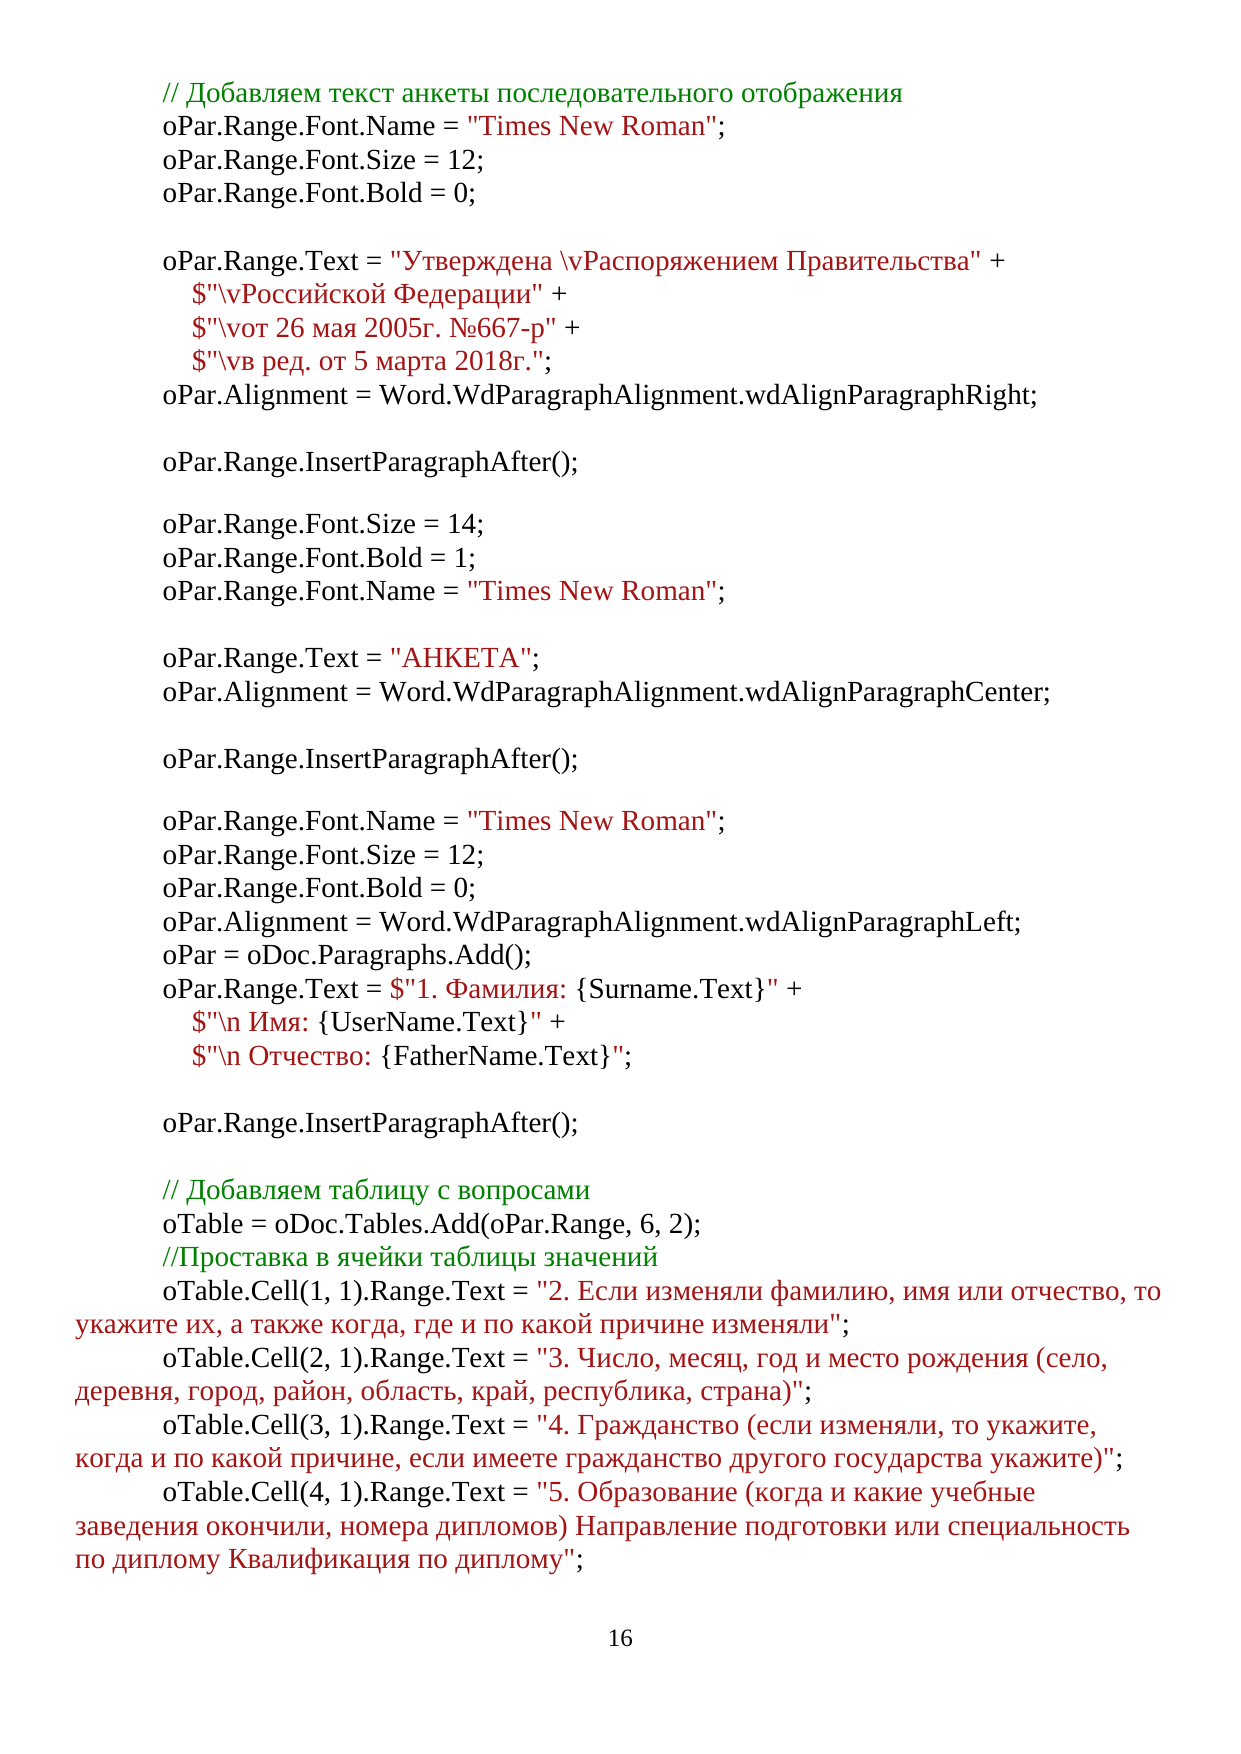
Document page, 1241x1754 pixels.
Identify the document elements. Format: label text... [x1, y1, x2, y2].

text oPar = oDoc.Paragraphs.Add(); [75, 937, 1165, 971]
text $"\n Отчество: {FatherName.Text}"; [75, 1038, 1165, 1072]
text // Добавляем текст анкеты последовательного отображения [75, 75, 1165, 108]
text oPar.Range.Text = "АНКЕТА"; [75, 640, 1165, 674]
text oPar.Range.Font.Name = "Times New Roman"; [75, 803, 1165, 837]
text oPar.Range.Text = "Утверждена \vРаспоряжением Правительства" + [75, 243, 1165, 276]
text oPar.Alignment = Word.WdParagraphAlignment.wdAlignParagraphCenter; [75, 674, 1165, 707]
text oTable.Cell(3, 1).Range.Text = "4. Гражданство (если изменяли, то укажите, когда и по какой причине, если имеете гражданство другого государства укажите)"; [75, 1407, 1165, 1474]
text oTable = oDoc.Tables.Add(oPar.Range, 6, 2); [75, 1206, 1165, 1239]
text oTable.Cell(2, 1).Range.Text = "3. Число, месяц, год и место рождения (село, деревня, город, район, область, край, республика, страна)"; [75, 1340, 1165, 1407]
text oTable.Cell(4, 1).Range.Text = "5. Образование (когда и какие учебные заведения окончили, номера дипломов) Направление подготовки или специальность по диплому Квалификация по диплому"; [75, 1474, 1165, 1575]
text oPar.Alignment = Word.WdParagraphAlignment.wdAlignParagraphLeft; [75, 904, 1165, 937]
text oPar.Range.Font.Size = 12; [75, 837, 1165, 870]
text oPar.Range.InsertParagraphAfter(); [75, 1105, 1165, 1139]
text oPar.Range.Font.Bold = 0; [75, 176, 1165, 209]
text //Проставка в ячейки таблицы значений [75, 1239, 1165, 1273]
text oPar.Range.Font.Name = "Times New Roman"; [75, 573, 1165, 607]
text oPar.Range.Font.Bold = 0; [75, 870, 1165, 904]
text oPar.Range.Font.Size = 14; [75, 506, 1165, 540]
text oTable.Cell(1, 1).Range.Text = "2. Если изменяли фамилию, имя или отчество, то укажите их, а также когда, где и по какой причине изменяли"; [75, 1273, 1165, 1340]
text oPar.Range.Font.Name = "Times New Roman"; [75, 108, 1165, 142]
text $"\vот 26 мая 2005г. №667-р" + [75, 310, 1165, 343]
text oPar.Range.InsertParagraphAfter(); [75, 741, 1165, 774]
text oPar.Alignment = Word.WdParagraphAlignment.wdAlignParagraphRight; [75, 377, 1165, 410]
text oPar.Range.Text = $"1. Фамилия: {Surname.Text}" + [75, 971, 1165, 1004]
text $"\vРоссийской Федерации" + [75, 276, 1165, 310]
text oPar.Range.Font.Size = 12; [75, 142, 1165, 176]
text $"\n Имя: {UserName.Text}" + [75, 1004, 1165, 1038]
text // Добавляем таблицу с вопросами [75, 1172, 1165, 1206]
text $"\vв ред. от 5 марта 2018г."; [75, 343, 1165, 377]
text oPar.Range.InsertParagraphAfter(); [75, 444, 1165, 477]
text oPar.Range.Font.Bold = 1; [75, 540, 1165, 573]
